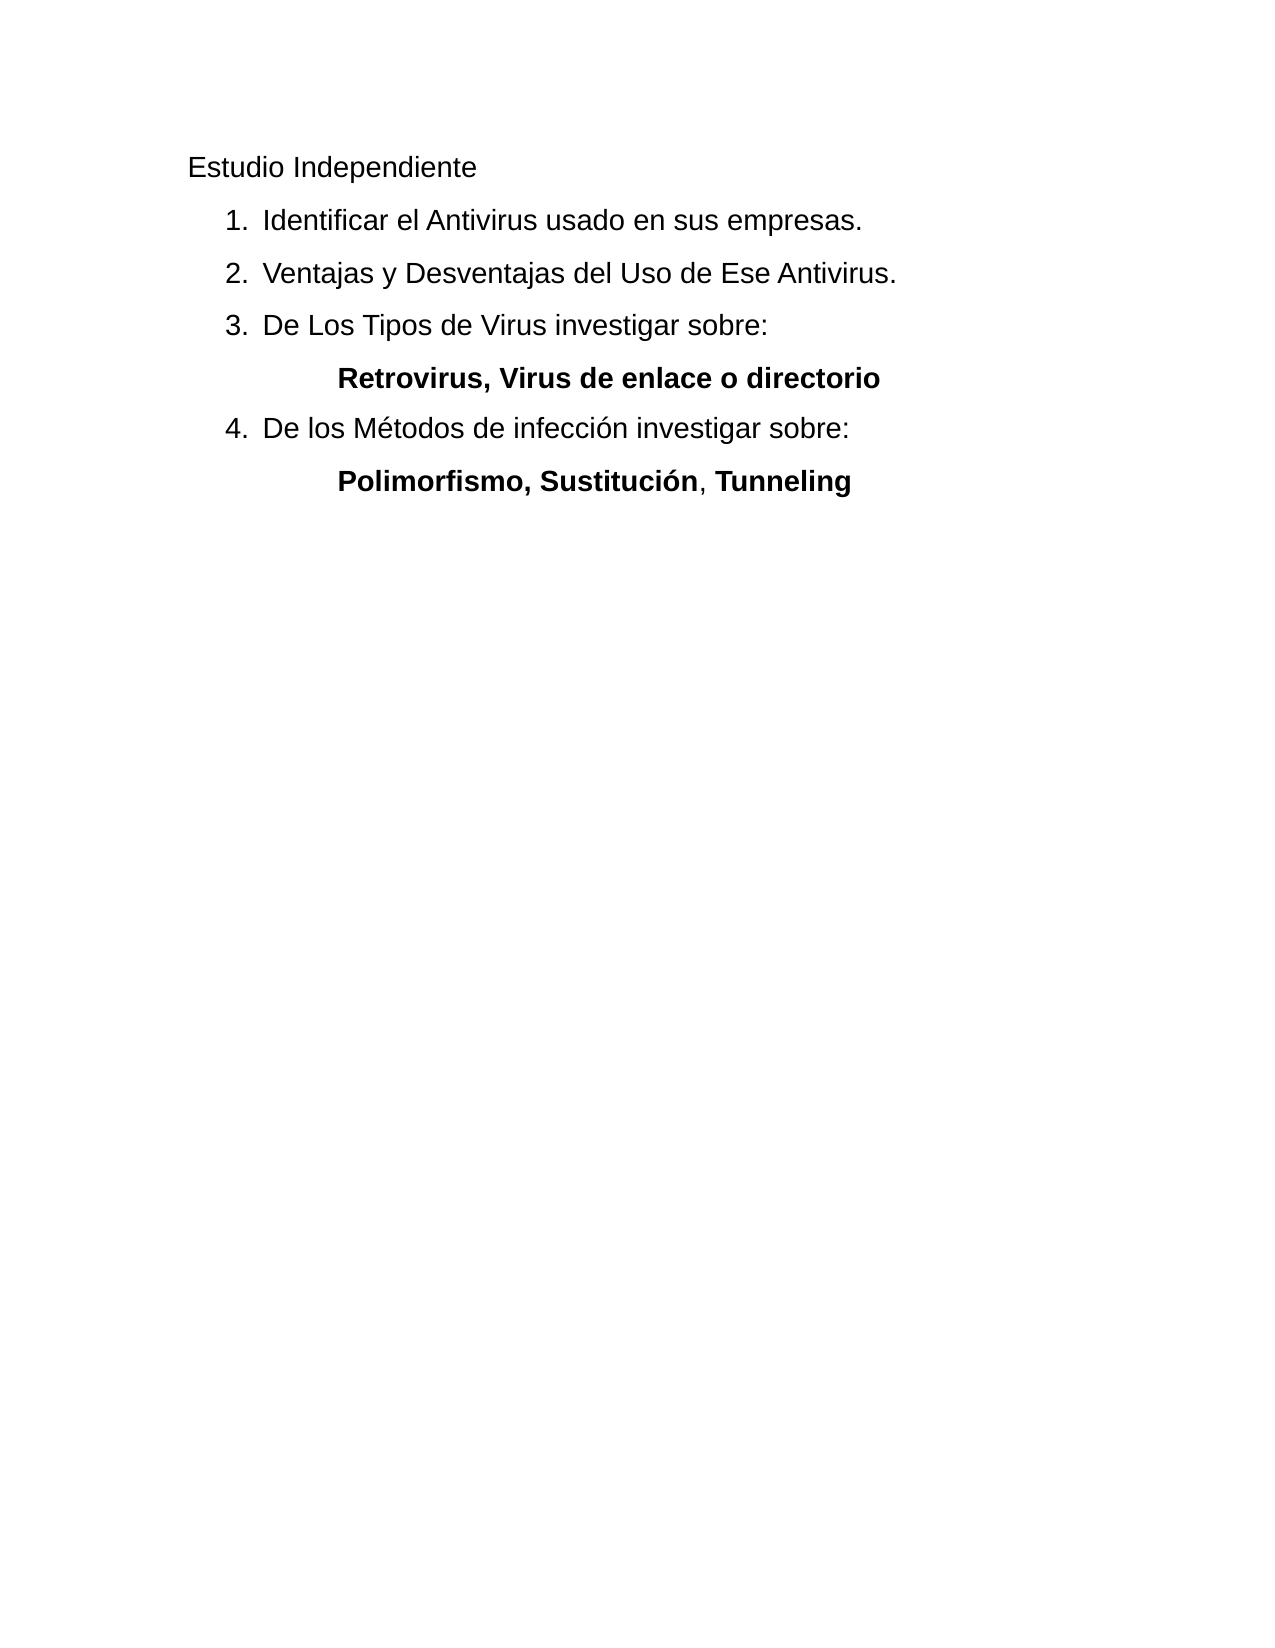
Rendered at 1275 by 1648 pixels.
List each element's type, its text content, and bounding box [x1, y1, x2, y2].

text Estudio Independiente [187, 150, 1088, 183]
text Retrovirus, Virus de enlace o directorio [337, 361, 1088, 395]
list Ventajas y Desventajas del Uso de Ese Antivirus. [225, 256, 1088, 289]
text Polimorfismo, Sustitución, Tunneling [337, 464, 1088, 498]
list De los Métodos de infección investigar sobre: [225, 412, 1088, 445]
list De Los Tipos de Virus investigar sobre: [225, 308, 1088, 342]
list Identificar el Antivirus usado en sus empresas. [225, 203, 1088, 236]
